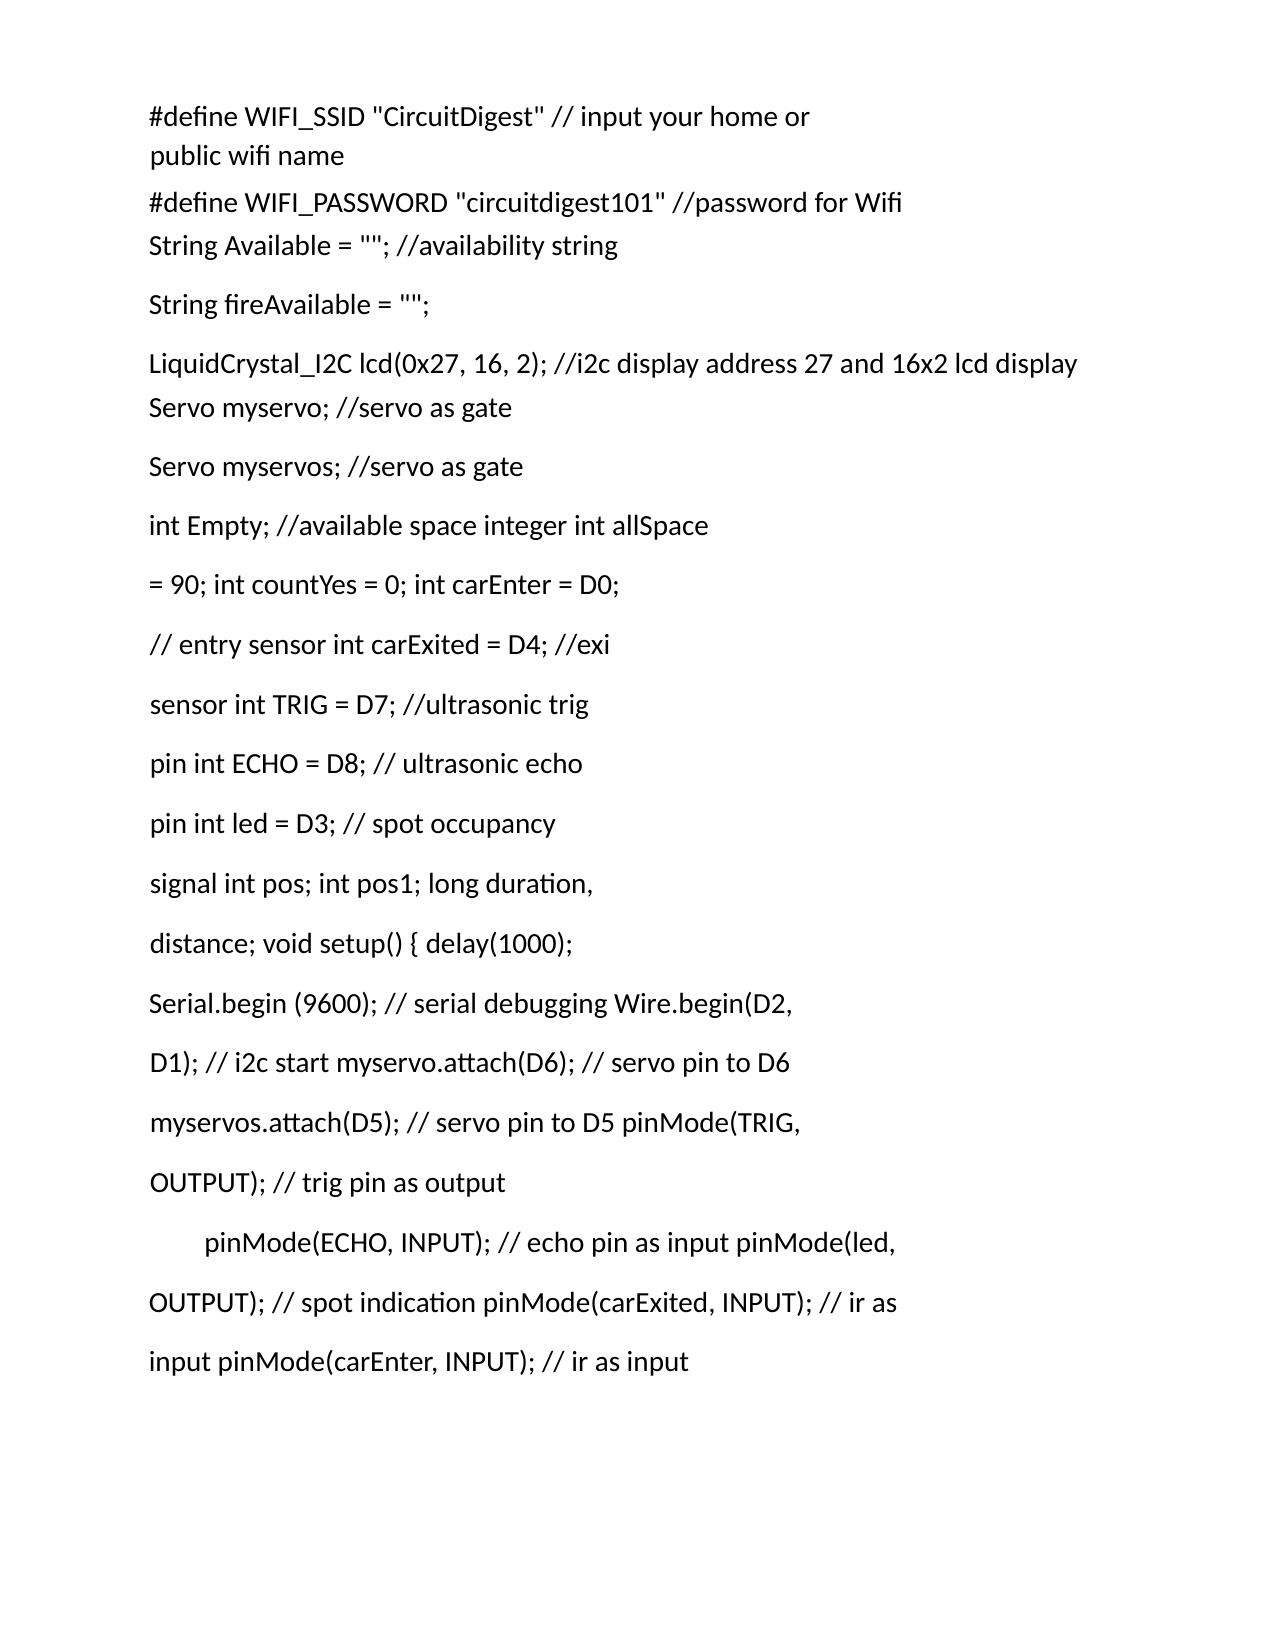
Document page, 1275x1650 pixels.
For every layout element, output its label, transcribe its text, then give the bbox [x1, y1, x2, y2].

text Servo myservos; //servo as gate [148, 448, 1213, 483]
text #define WIFI_SSID "CircuitDigest" // input your home or public wifi name [148, 98, 873, 172]
text Servo myservo; //servo as gate [148, 389, 1213, 424]
text = 90; int countYes = 0; int carEnter = D0; // entry sensor int carExited = D4; //exi sensor int TRIG = D7; //ultrasonic trig pin int ECHO = D8; // ultrasonic echo pin int led = D3; // spot occupancy signal int pos; int pos1; long duration, distance; void setup() { delay(1000); [148, 566, 622, 961]
text #define WIFI_PASSWORD "circuitdigest101" //password for Wifi [148, 184, 925, 219]
text LiquidCrystal_I2C lcd(0x27, 16, 2); //i2c display address 27 and 16x2 lcd display [148, 345, 1184, 381]
text pinMode(ECHO, INPUT); // echo pin as input pinMode(led, OUTPUT); // spot indication pinMode(carExited, INPUT); // ir as input pinMode(carEnter, INPUT); // ir as input [148, 1224, 911, 1379]
text int Empty; //available space integer int allSpace [148, 507, 1213, 543]
text Serial.begin (9600); // serial debugging Wire.begin(D2, D1); // i2c start myservo.attach(D6); // servo pin to D6 myservos.attach(D5); // servo pin to D5 pinMode(TRIG, OUTPUT); // trig pin as output [148, 985, 808, 1200]
text String fireAvailable = ""; [148, 286, 1213, 322]
text String Available = ""; //availability string [148, 227, 1213, 263]
